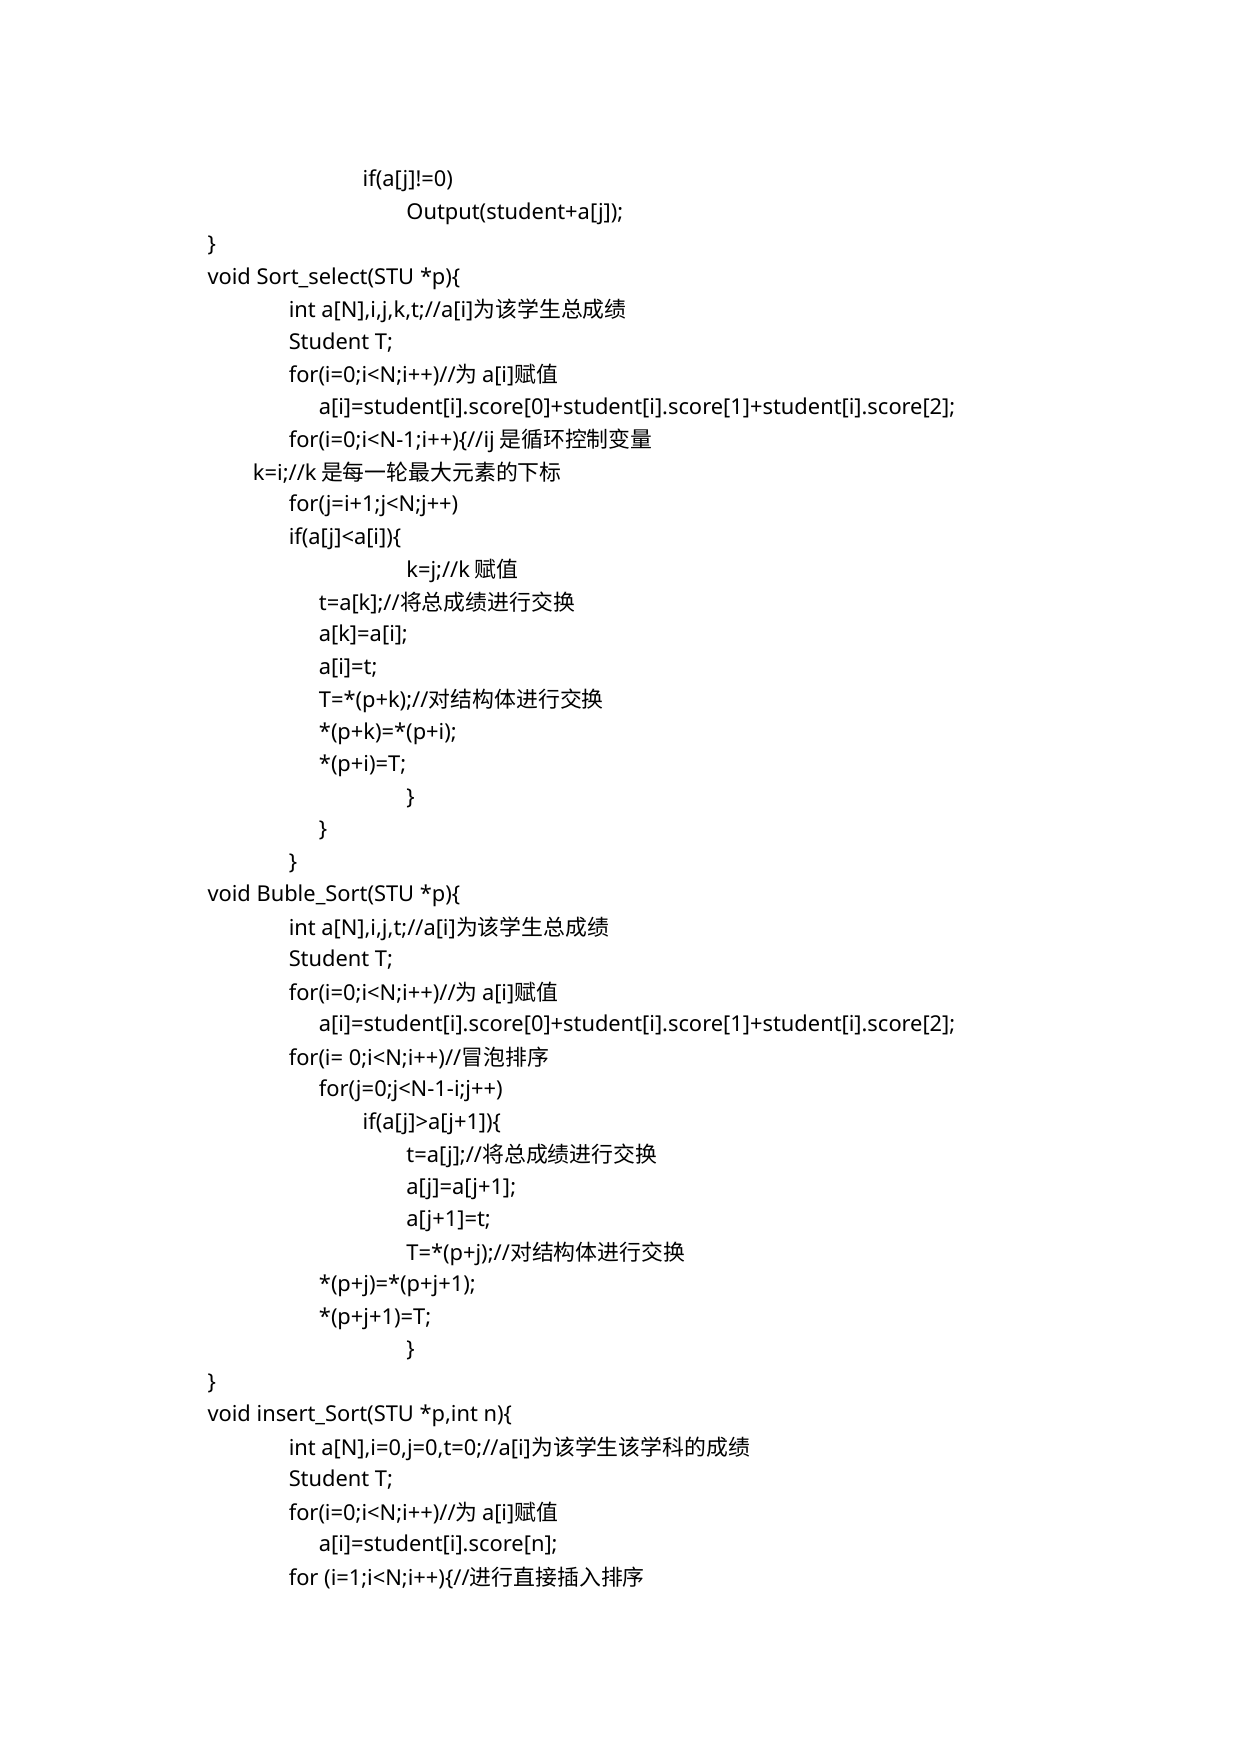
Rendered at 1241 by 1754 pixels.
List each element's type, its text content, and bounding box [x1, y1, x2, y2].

list k=j;//k赋值 [207, 552, 1053, 584]
list *(p+i)=T; [207, 747, 1053, 779]
list for (i=1;i<N;i++){//进行直接插入排序 [207, 1559, 1053, 1592]
list } [207, 812, 1053, 844]
list void insert_Sort(STU *p,int n){ [207, 1397, 1053, 1429]
list for(i=0;i<N;i++)//为a[i]赋值 [207, 1494, 1053, 1527]
list void Sort_select(STU *p){ [207, 259, 1053, 292]
list } [207, 779, 1053, 812]
list Student T; [207, 324, 1053, 357]
list for(i=0;i<N-1;i++){//ij是循环控制变量 [207, 422, 1053, 454]
list *(p+j+1)=T; [207, 1299, 1053, 1332]
list for(j=0;j<N-1-i;j++) [207, 1072, 1053, 1104]
list a[j]=a[j+1]; [207, 1169, 1053, 1202]
list Output(student+a[j]); [207, 194, 1053, 227]
list a[k]=a[i]; [207, 617, 1053, 649]
list if(a[j]>a[j+1]){ [207, 1104, 1053, 1137]
list for(i= 0;i<N;i++)//冒泡排序 [207, 1039, 1053, 1072]
list a[j+1]=t; [207, 1202, 1053, 1234]
list a[i]=student[i].score[n]; [207, 1527, 1053, 1559]
list a[i]=student[i].score[0]+student[i].score[1]+student[i].score[2]; [207, 1007, 1053, 1039]
list for(j=i+1;j<N;j++) [207, 487, 1053, 519]
list Student T; [207, 942, 1053, 974]
list int a[N],i=0,j=0,t=0;//a[i]为该学生该学科的成绩 [207, 1429, 1053, 1462]
list Student T; [207, 1462, 1053, 1494]
list } [207, 1364, 1053, 1397]
list t=a[k];//将总成绩进行交换 [207, 584, 1053, 617]
list k=i;//k是每一轮最大元素的下标 [207, 454, 1053, 487]
list a[i]=student[i].score[0]+student[i].score[1]+student[i].score[2]; [207, 389, 1053, 422]
list *(p+k)=*(p+i); [207, 714, 1053, 747]
list int a[N],i,j,k,t;//a[i]为该学生总成绩 [207, 292, 1053, 324]
list *(p+j)=*(p+j+1); [207, 1267, 1053, 1299]
list for(i=0;i<N;i++)//为a[i]赋值 [207, 974, 1053, 1007]
list void Buble_Sort(STU *p){ [207, 877, 1053, 909]
list T=*(p+k);//对结构体进行交换 [207, 682, 1053, 714]
list a[i]=t; [207, 649, 1053, 682]
list } [207, 227, 1053, 259]
list } [207, 1332, 1053, 1364]
list int a[N],i,j,t;//a[i]为该学生总成绩 [207, 909, 1053, 942]
list } [207, 844, 1053, 877]
list if(a[j]<a[i]){ [207, 519, 1053, 552]
list for(i=0;i<N;i++)//为a[i]赋值 [207, 357, 1053, 389]
list if(a[j]!=0) [207, 162, 1053, 194]
list t=a[j];//将总成绩进行交换 [207, 1137, 1053, 1169]
list T=*(p+j);//对结构体进行交换 [207, 1234, 1053, 1267]
